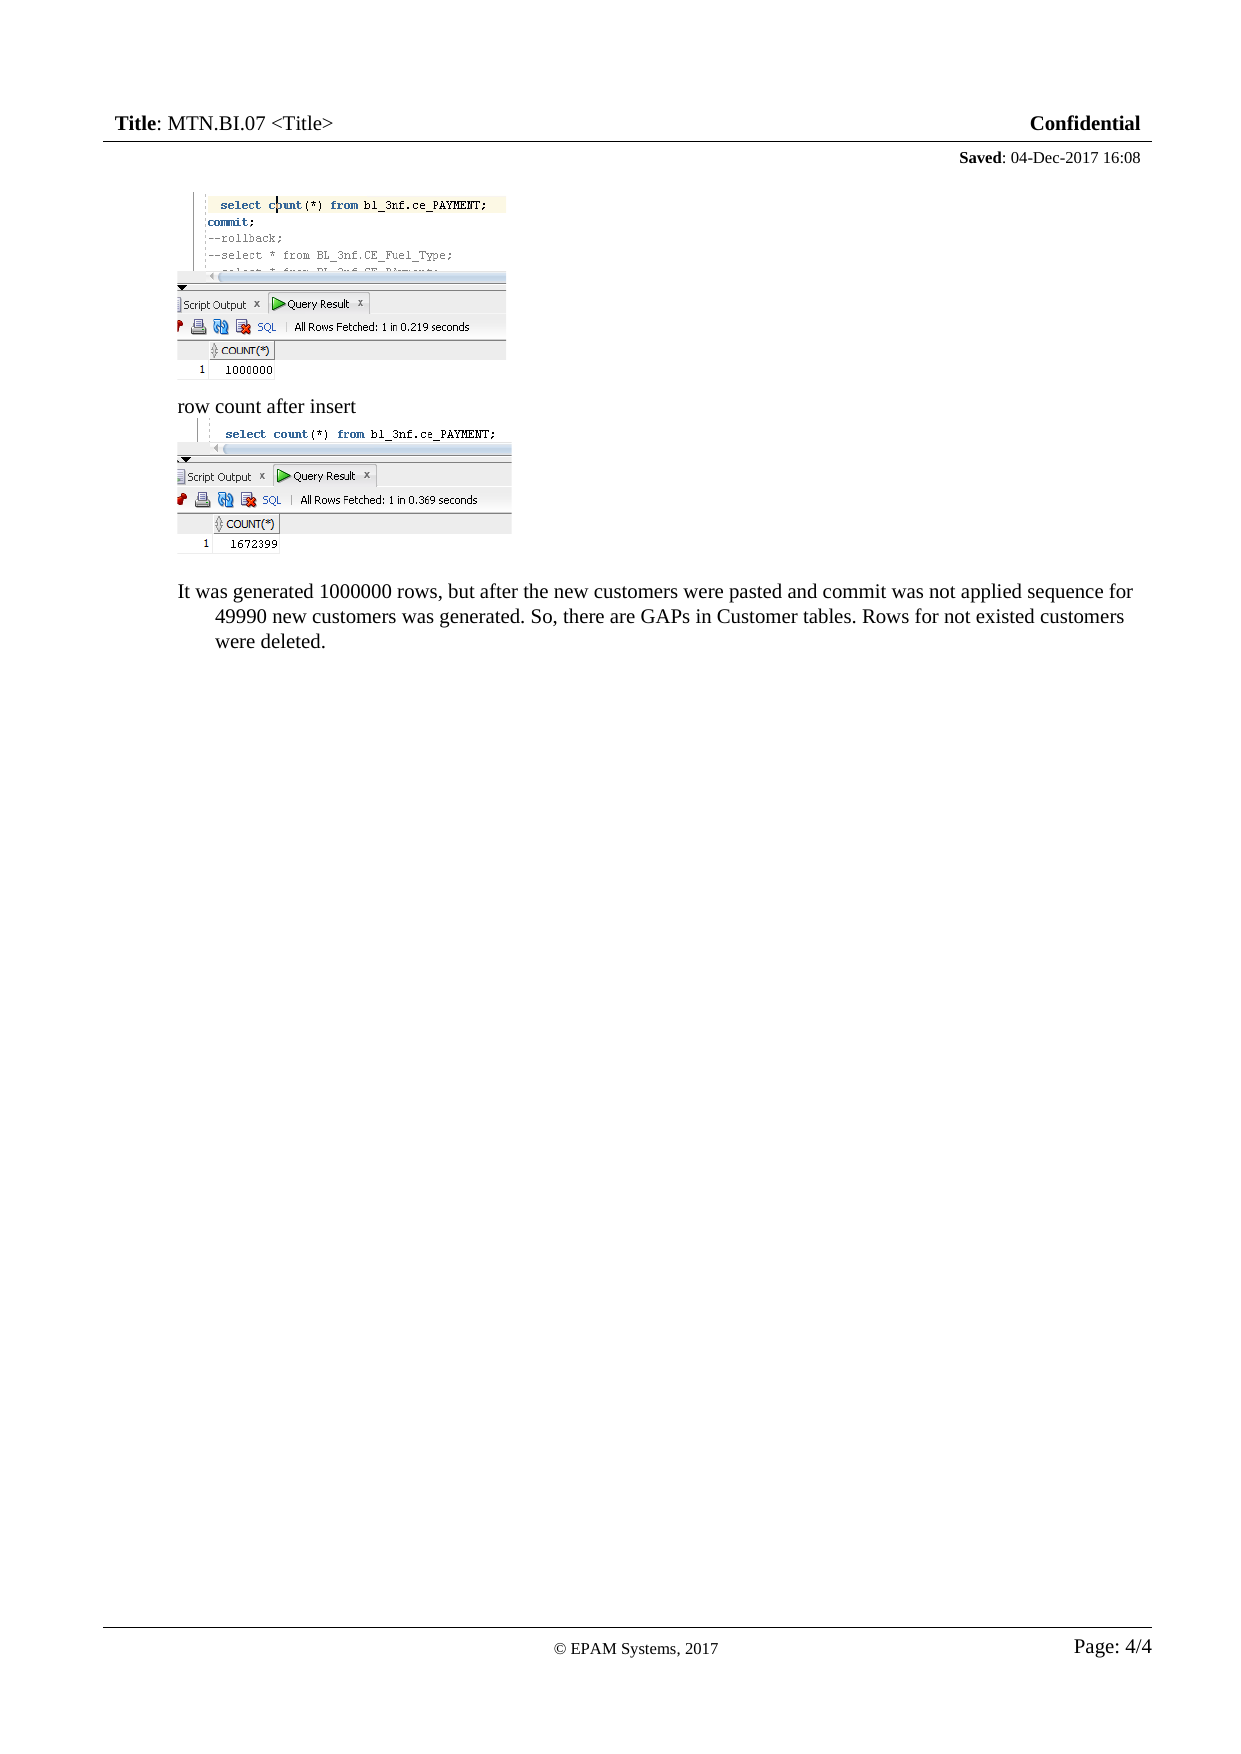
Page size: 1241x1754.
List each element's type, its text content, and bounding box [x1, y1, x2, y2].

list It was generated 1000000 rows, but after the new customers were pasted and commit was not applied sequence for 49990 new customers was generated. So, there are GAPs in Customer tables. Rows for not existed customers were deleted. [177, 578, 1152, 653]
text row count after insert [177, 393, 1152, 418]
picture [177, 192, 507, 394]
picture [177, 418, 512, 572]
